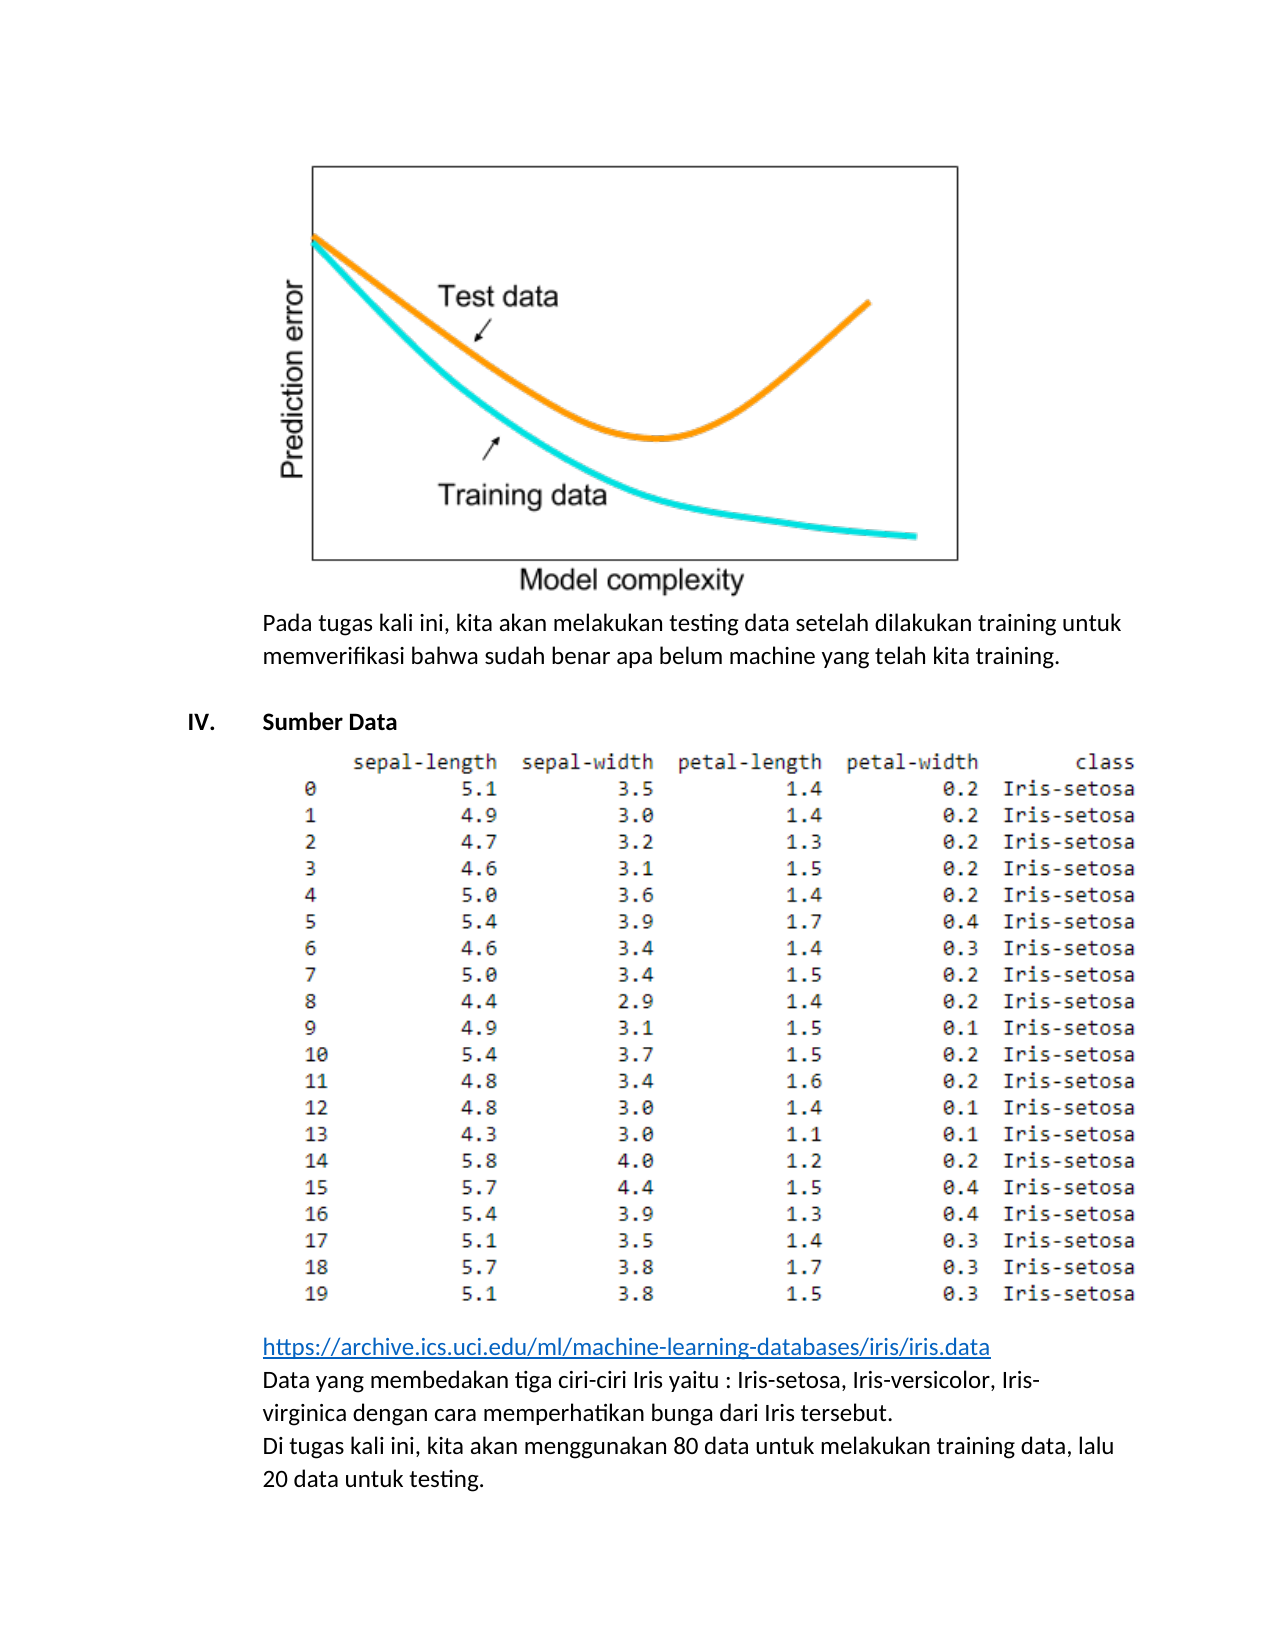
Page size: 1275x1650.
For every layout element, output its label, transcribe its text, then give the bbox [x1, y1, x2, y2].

picture [262, 150, 979, 605]
list https://archive.ics.uci.edu/ml/machine-learning-databases/iris/iris.data [262, 1331, 1125, 1362]
list Pada tugas kali ini, kita akan melakukan testing data setelah dilakukan training untuk memverifikasi bahwa sudah benar apa belum machine yang telah kita training. [262, 607, 1125, 670]
list Data yang membedakan tiga ciri-ciri Iris yaitu : Iris-setosa, Iris-versicolor, Iris-virginica dengan cara memperhatikan bunga dari Iris tersebut. [262, 1364, 1125, 1427]
picture [262, 738, 1178, 1329]
list Sumber Data [187, 706, 1125, 736]
list Di tugas kali ini, kita akan menggunakan 80 data untuk melakukan training data, lalu 20 data untuk testing. [262, 1430, 1125, 1493]
